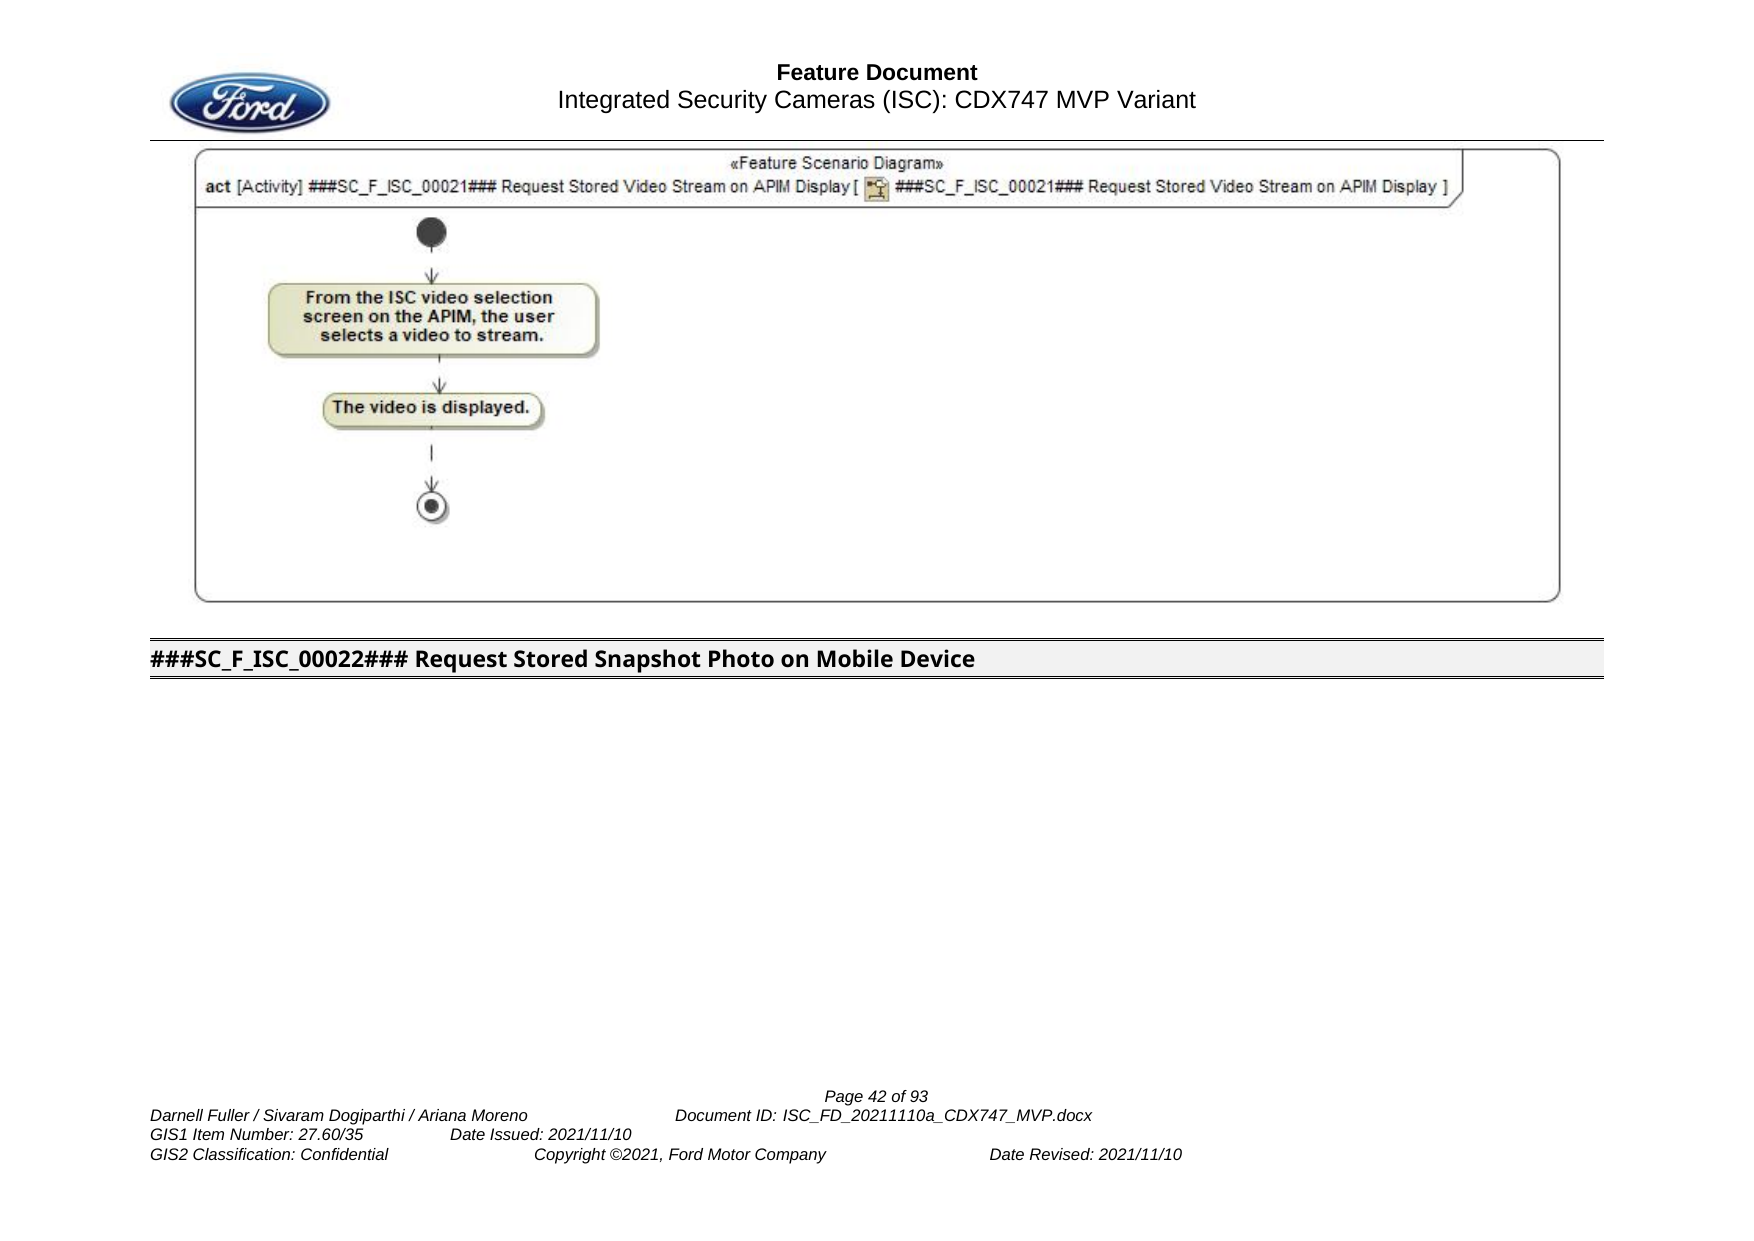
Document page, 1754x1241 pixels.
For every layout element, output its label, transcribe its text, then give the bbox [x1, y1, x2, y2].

picture [150, 53, 350, 140]
text ###SC_F_ISC_00022### Request Stored Snapshot Photo on Mobile Device [150, 641, 1604, 676]
picture [150, 141, 1567, 609]
